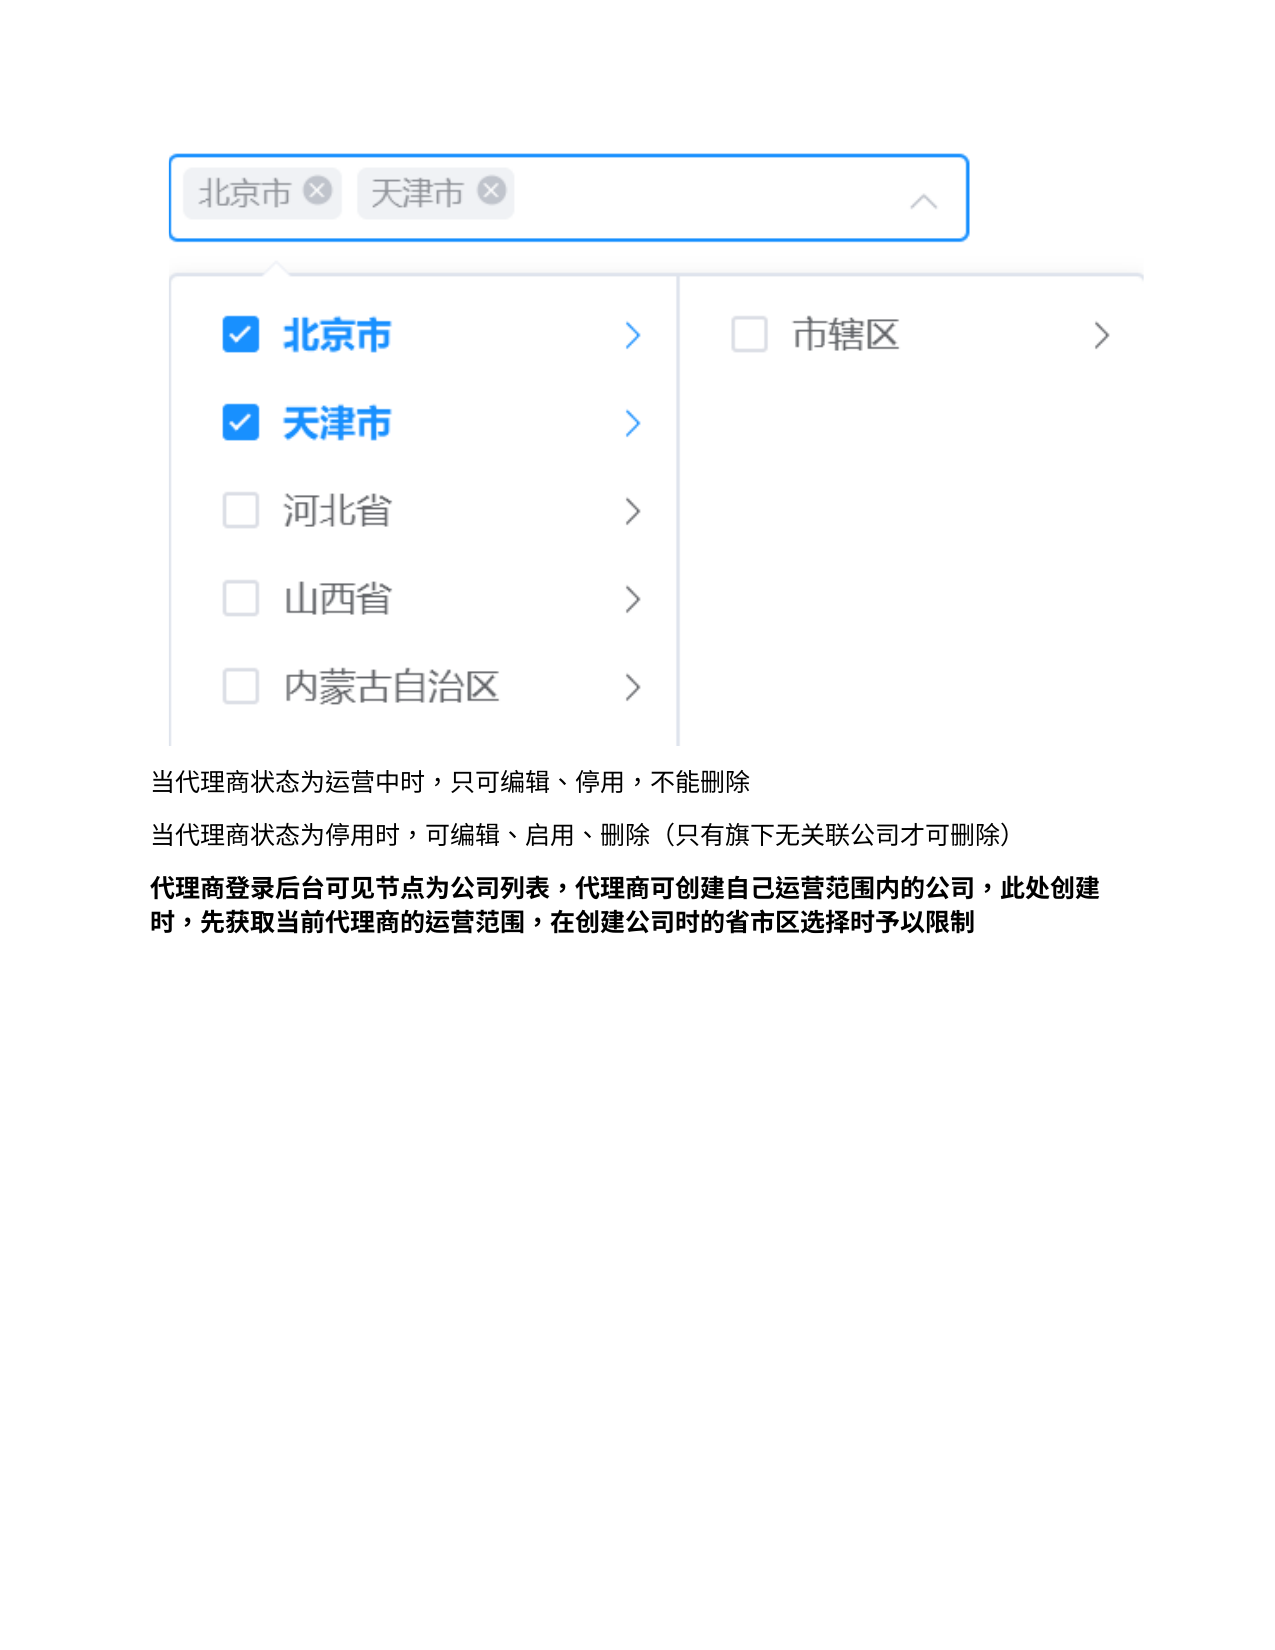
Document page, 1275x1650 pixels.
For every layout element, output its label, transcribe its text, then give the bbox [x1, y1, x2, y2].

text 当代理商状态为停用时，可编辑、启用、删除（只有旗下无关联公司才可删除） [150, 818, 1125, 852]
text 代理商登录后台可见节点为公司列表，代理商可创建自己运营范围内的公司，此处创建时，先获取当前代理商的运营范围，在创建公司时的省市区选择时予以限制 [150, 870, 1125, 938]
picture [168, 150, 1144, 746]
text 当代理商状态为运营中时，只可编辑、停用，不能删除 [150, 765, 1125, 799]
